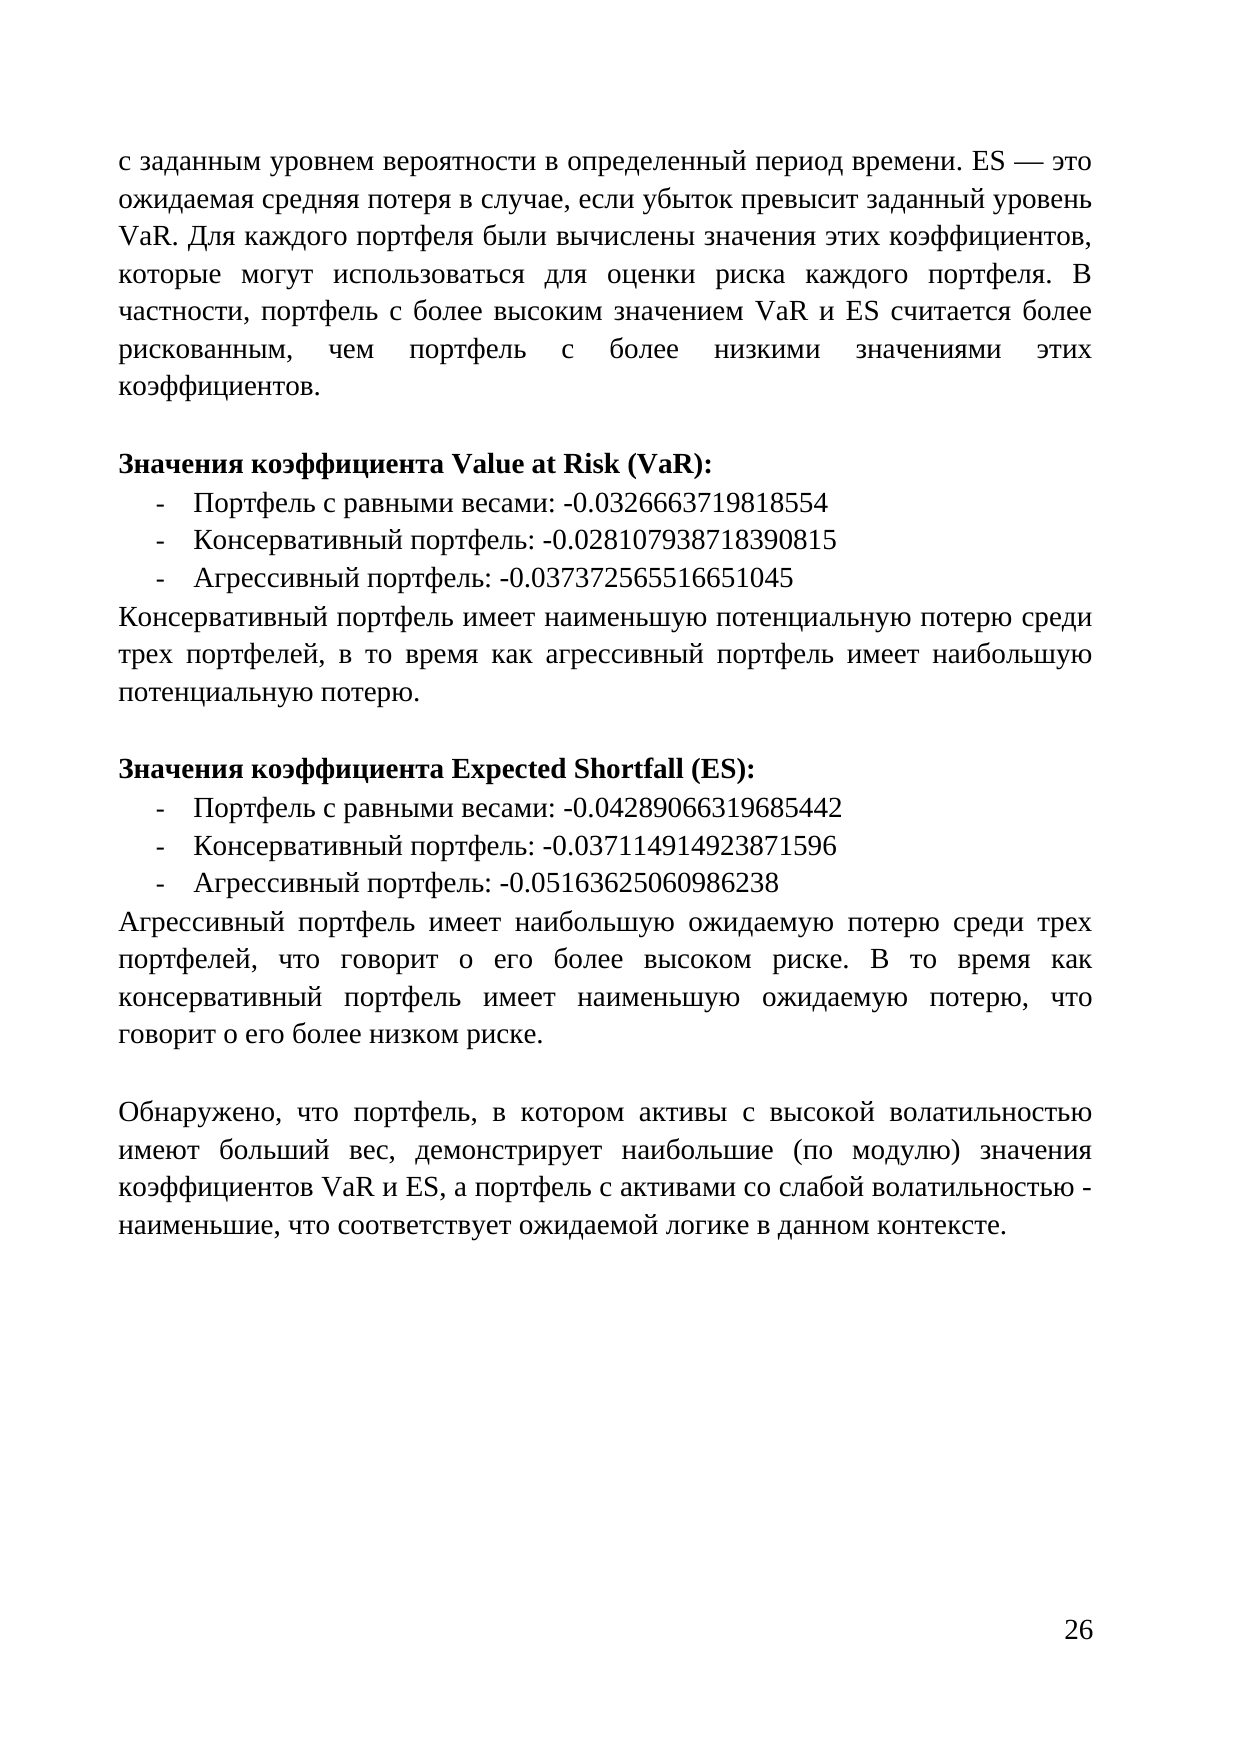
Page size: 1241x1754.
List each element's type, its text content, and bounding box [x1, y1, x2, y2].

list Портфель с равными весами: -0.04289066319685442 [156, 790, 1093, 824]
list Агрессивный портфель: -0.05163625060986238 [156, 865, 1093, 899]
list Консервативный портфель: -0.028107938718390815 [156, 522, 1093, 556]
list Агрессивный портфель: -0.037372565516651045 [156, 560, 1093, 593]
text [118, 143, 1093, 402]
text Агрессивный портфель имеет наибольшую ожидаемую потерю среди трех портфелей, что говорит о его более высоком риске. В то время как консервативный портфель имеет наименьшую ожидаемую потерю, что говорит о его более низком риске. [118, 904, 1093, 1050]
list Консервативный портфель: -0.037114914923871596 [156, 828, 1093, 861]
text Значения коэффициента Expected Shortfall (ES): [118, 751, 1093, 785]
text Значения коэффициента Value at Risk (VaR): [118, 446, 1093, 479]
list Портфель с равными весами: -0.0326663719818554 [156, 485, 1093, 518]
text Консервативный портфель имеет наименьшую потенциальную потерю среди трех портфелей, в то время как агрессивный портфель имеет наибольшую потенциальную потерю. [118, 599, 1093, 707]
text Обнаружено, что портфель, в котором активы с высокой волатильностью имеют больший вес, демонстрирует наибольшие (по модулю) значения коэффициентов VaR и ES, а портфель с активами со слабой волатильностью - наименьшие, что соответствует ожидаемой логике в данном контексте. [118, 1094, 1093, 1240]
